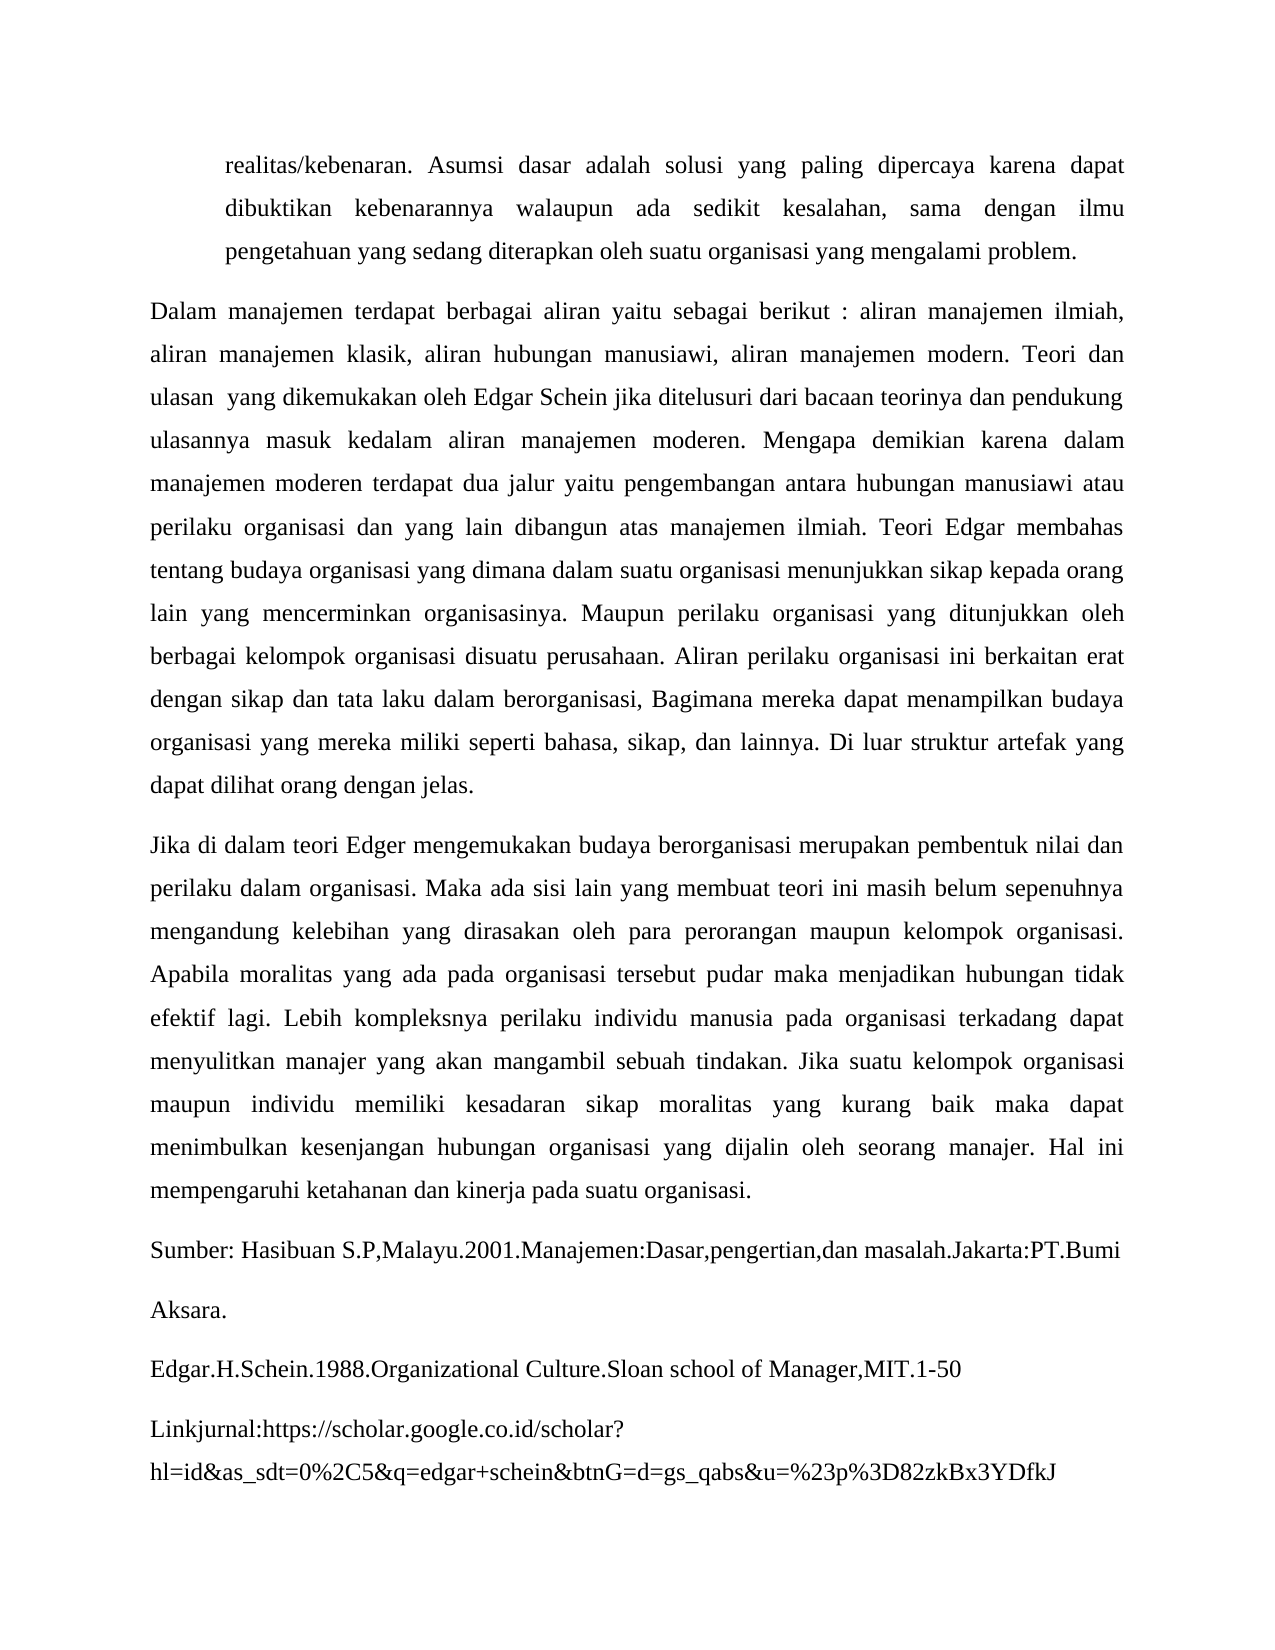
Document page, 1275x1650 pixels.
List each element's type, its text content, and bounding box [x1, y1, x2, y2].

text Jika di dalam teori Edger mengemukakan budaya berorganisasi merupakan pembentuk nilai dan perilaku dalam organisasi. Maka ada sisi lain yang membuat teori ini masih belum sepenuhnya mengandung kelebihan yang dirasakan oleh para perorangan maupun kelompok organisasi. Apabila moralitas yang ada pada organisasi tersebut pudar maka menjadikan hubungan tidak efektif lagi. Lebih kompleksnya perilaku individu manusia pada organisasi terkadang dapat menyulitkan manajer yang akan mangambil sebuah tindakan. Jika suatu kelompok organisasi maupun individu memiliki kesadaran sikap moralitas yang kurang baik maka dapat menimbulkan kesenjangan hubungan organisasi yang dijalin oleh seorang manajer. Hal ini mempengaruhi ketahanan dan kinerja pada suatu organisasi. [150, 830, 1125, 1204]
text Aksara. [150, 1295, 1125, 1323]
text Linkjurnal:https://scholar.google.co.id/scholar?hl=id&as_sdt=0%2C5&q=edgar+schein&btnG=d=gs_qabs&u=%23p%3D82zkBx3YDfkJ [150, 1414, 1125, 1486]
text Dalam manajemen terdapat berbagai aliran yaitu sebagai berikut : aliran manajemen ilmiah, aliran manajemen klasik, aliran hubungan manusiawi, aliran manajemen modern. Teori dan ulasan yang dikemukakan oleh Edgar Schein jika ditelusuri dari bacaan teorinya dan pendukung ulasannya masuk kedalam aliran manajemen moderen. Mengapa demikian karena dalam manajemen moderen terdapat dua jalur yaitu pengembangan antara hubungan manusiawi atau perilaku organisasi dan yang lain dibangun atas manajemen ilmiah. Teori Edgar membahas tentang budaya organisasi yang dimana dalam suatu organisasi menunjukkan sikap kepada orang lain yang mencerminkan organisasinya. Maupun perilaku organisasi yang ditunjukkan oleh berbagai kelompok organisasi disuatu perusahaan. Aliran perilaku organisasi ini berkaitan erat dengan sikap dan tata laku dalam berorganisasi, Bagimana mereka dapat menampilkan budaya organisasi yang mereka miliki seperti bahasa, sikap, dan lainnya. Di luar struktur artefak yang dapat dilihat orang dengan jelas. [150, 296, 1125, 799]
text Sumber: Hasibuan S.P,Malayu.2001.Manajemen:Dasar,pengertian,dan masalah.Jakarta:PT.Bumi [150, 1235, 1125, 1264]
text Edgar.H.Schein.1988.Organizational Culture.Sloan school of Manager,MIT.1-50 [150, 1354, 1125, 1383]
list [187, 150, 1125, 265]
